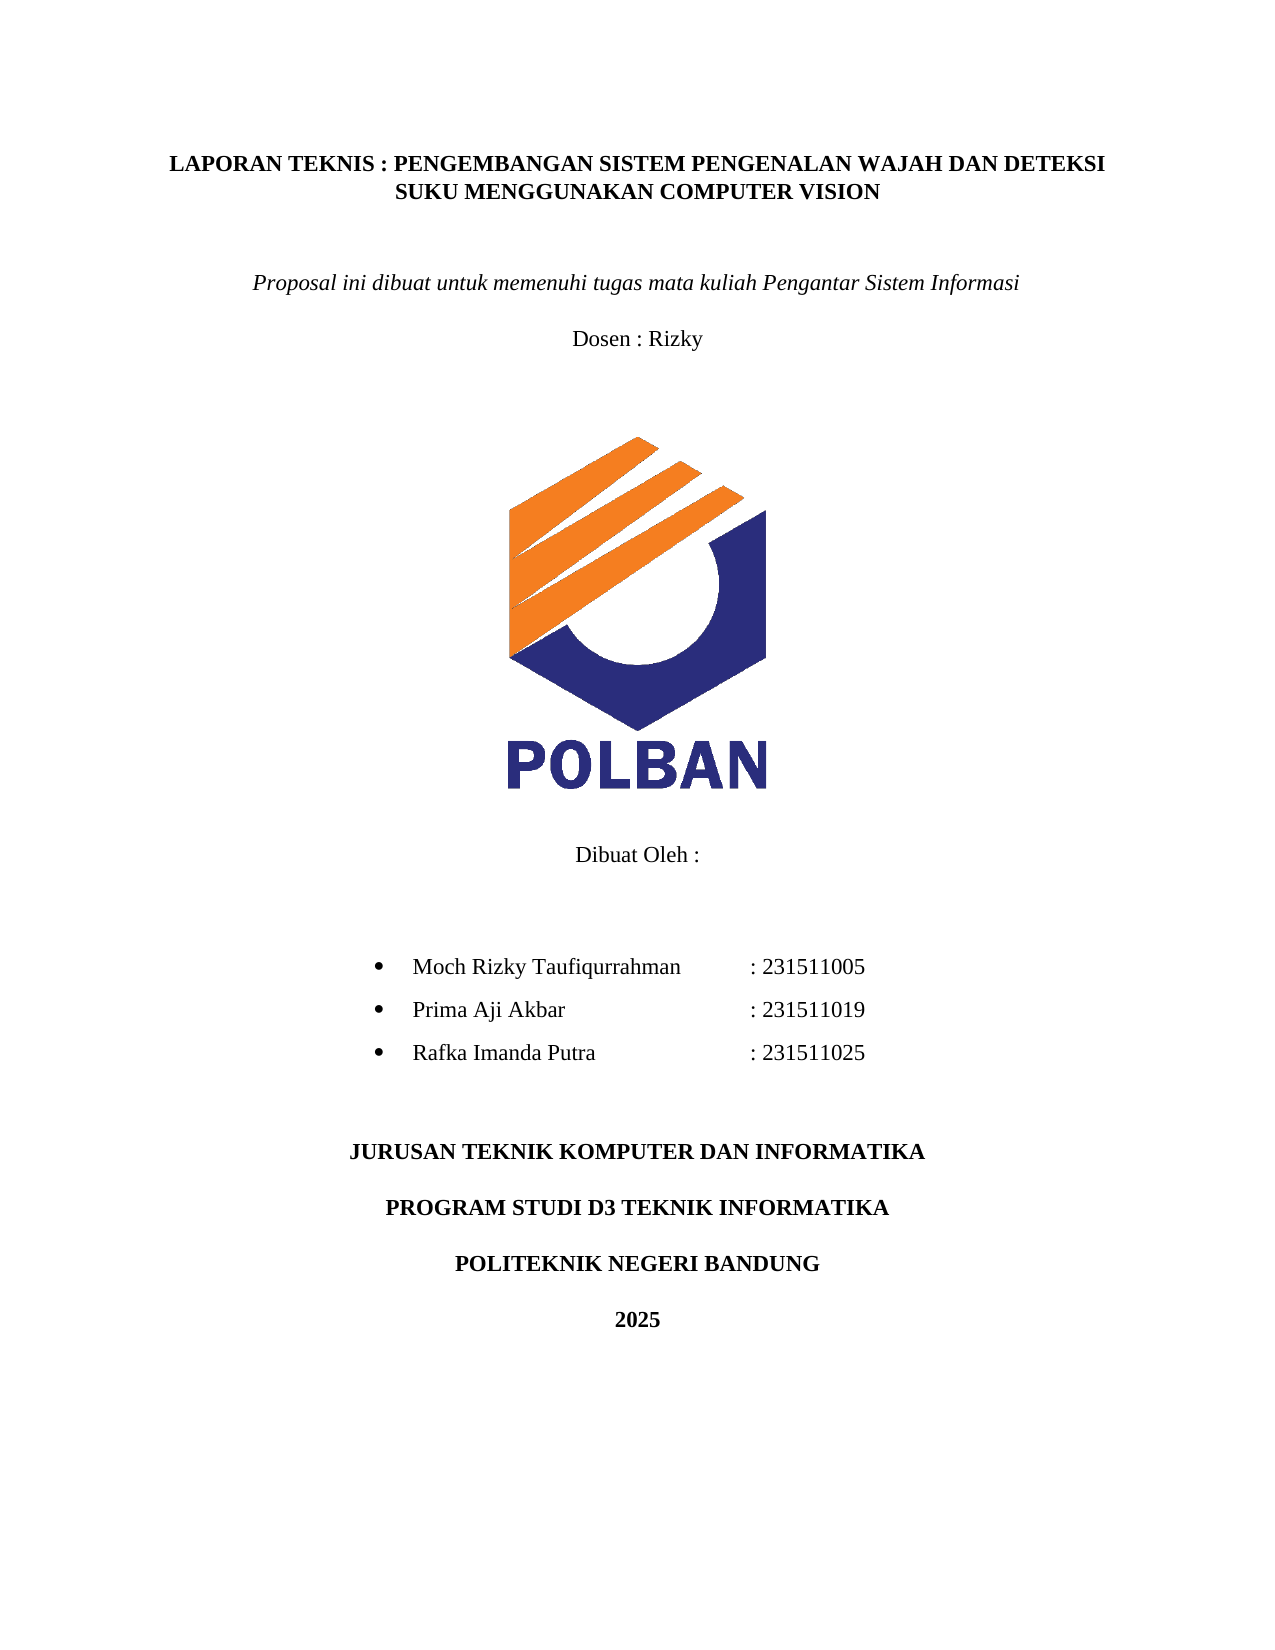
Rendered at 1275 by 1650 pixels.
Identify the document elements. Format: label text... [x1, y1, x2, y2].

list Prima Aji Akbar : 231511019 [375, 996, 1125, 1022]
text PROGRAM STUDI D3 TEKNIK INFORMATIKA [150, 1194, 1125, 1221]
text Dibuat Oleh : [150, 841, 1125, 867]
list Moch Rizky Taufiqurrahman : 231511005 [375, 953, 1125, 979]
picture [503, 437, 772, 810]
text POLITEKNIK NEGERI BANDUNG [150, 1250, 1125, 1277]
text 2025 [150, 1307, 1125, 1333]
text Dosen : Rizky [150, 325, 1125, 351]
list Rafka Imanda Putra : 231511025 [375, 1039, 1125, 1065]
text Proposal ini dibuat untuk memenuhi tugas mata kuliah Pengantar Sistem Informasi [150, 269, 1125, 295]
text JURUSAN TEKNIK KOMPUTER DAN INFORMATIKA [150, 1138, 1125, 1164]
text LAPORAN TEKNIS : PENGEMBANGAN SISTEM PENGENALAN WAJAH DAN DETEKSI SUKU MENGGUNAKAN COMPUTER VISION [150, 150, 1125, 205]
